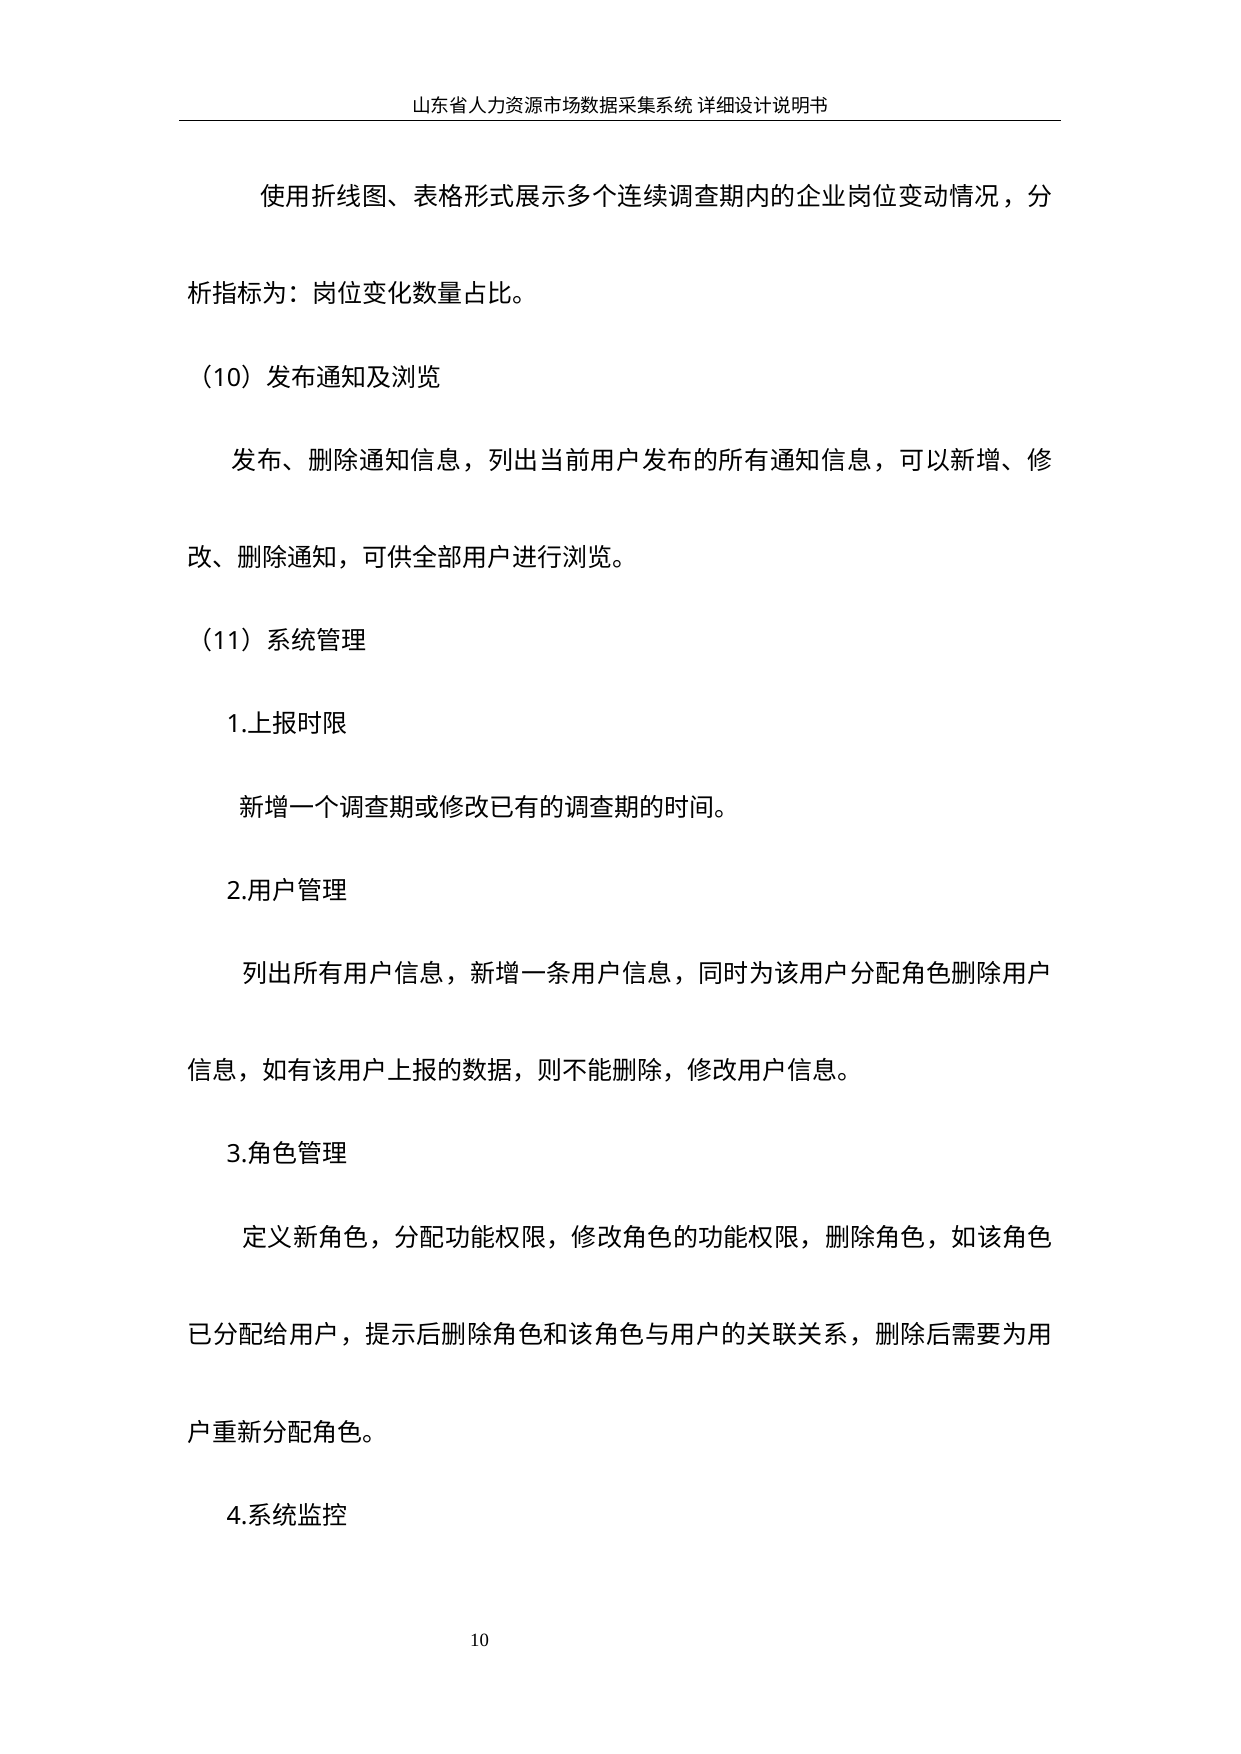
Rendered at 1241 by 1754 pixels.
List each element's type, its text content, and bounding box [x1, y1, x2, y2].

list 系统管理 [187, 606, 1053, 671]
list 2.用户管理 [187, 856, 1053, 921]
text 使用折线图、表格形式展示多个连续调查期内的企业岗位变动情况，分析指标为：岗位变化数量占比。 [187, 162, 1053, 324]
list 列出所有用户信息，新增一条用户信息，同时为该用户分配角色删除用户信息，如有该用户上报的数据，则不能删除，修改用户信息。 [187, 939, 1053, 1101]
list 定义新角色，分配功能权限，修改角色的功能权限，删除角色，如该角色已分配给用户，提示后删除角色和该角色与用户的关联关系，删除后需要为用户重新分配角色。 [187, 1203, 1053, 1463]
list 4.系统监控 [187, 1481, 1053, 1546]
list 3.角色管理 [187, 1119, 1053, 1184]
list 1.上报时限 [187, 689, 1053, 754]
list 新增一个调查期或修改已有的调查期的时间。 [187, 773, 1053, 838]
list 发布通知及浏览 [187, 343, 1053, 408]
text 发布、删除通知信息，列出当前用户发布的所有通知信息，可以新增、修改、删除通知，可供全部用户进行浏览。 [187, 426, 1053, 588]
